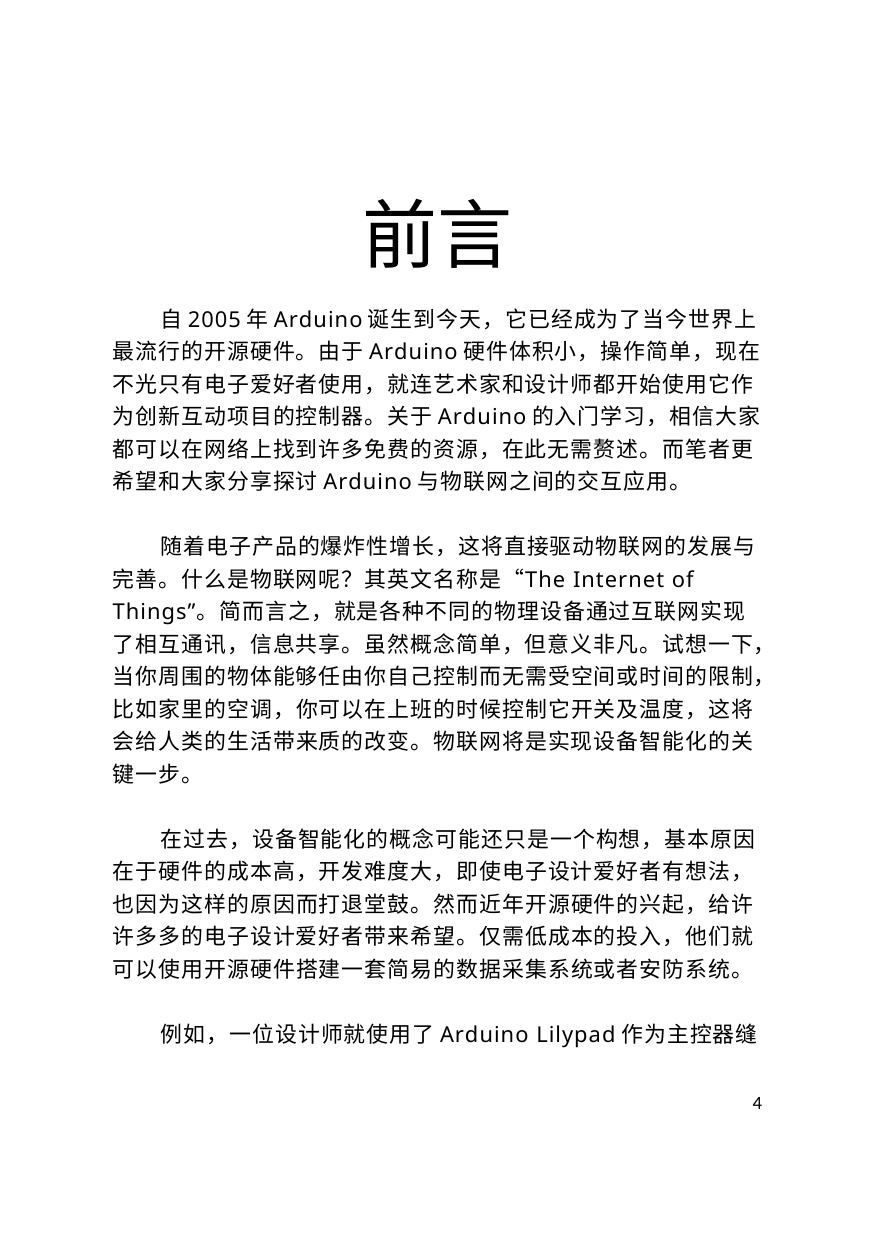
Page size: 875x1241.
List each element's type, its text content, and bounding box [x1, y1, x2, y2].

title 前言 [112, 165, 762, 295]
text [112, 1016, 762, 1049]
text 自2005年Arduino诞生到今天，它已经成为了当今世界上最流行的开源硬件。由于Arduino硬件体积小，操作简单，现在不光只有电子爱好者使用，就连艺术家和设计师都开始使用它作为创新互动项目的控制器。关于Arduino的入门学习，相信大家都可以在网络上找到许多免费的资源，在此无需赘述。而笔者更希望和大家分享探讨Arduino与物联网之间的交互应用。 [112, 301, 762, 496]
text 在过去，设备智能化的概念可能还只是一个构想，基本原因在于硬件的成本高，开发难度大，即使电子设计爱好者有想法，也因为这样的原因而打退堂鼓。然而近年开源硬件的兴起，给许许多多的电子设计爱好者带来希望。仅需低成本的投入，他们就可以使用开源硬件搭建一套简易的数据采集系统或者安防系统。 [112, 821, 762, 984]
text 随着电子产品的爆炸性增长，这将直接驱动物联网的发展与完善。什么是物联网呢？其英文名称是“The Internet of Things”。简而言之，就是各种不同的物理设备通过互联网实现了相互通讯，信息共享。虽然概念简单，但意义非凡。试想一下，当你周围的物体能够任由你自己控制而无需受空间或时间的限制，比如家里的空调，你可以在上班的时候控制它开关及温度，这将会给人类的生活带来质的改变。物联网将是实现设备智能化的关键一步。 [112, 529, 762, 789]
